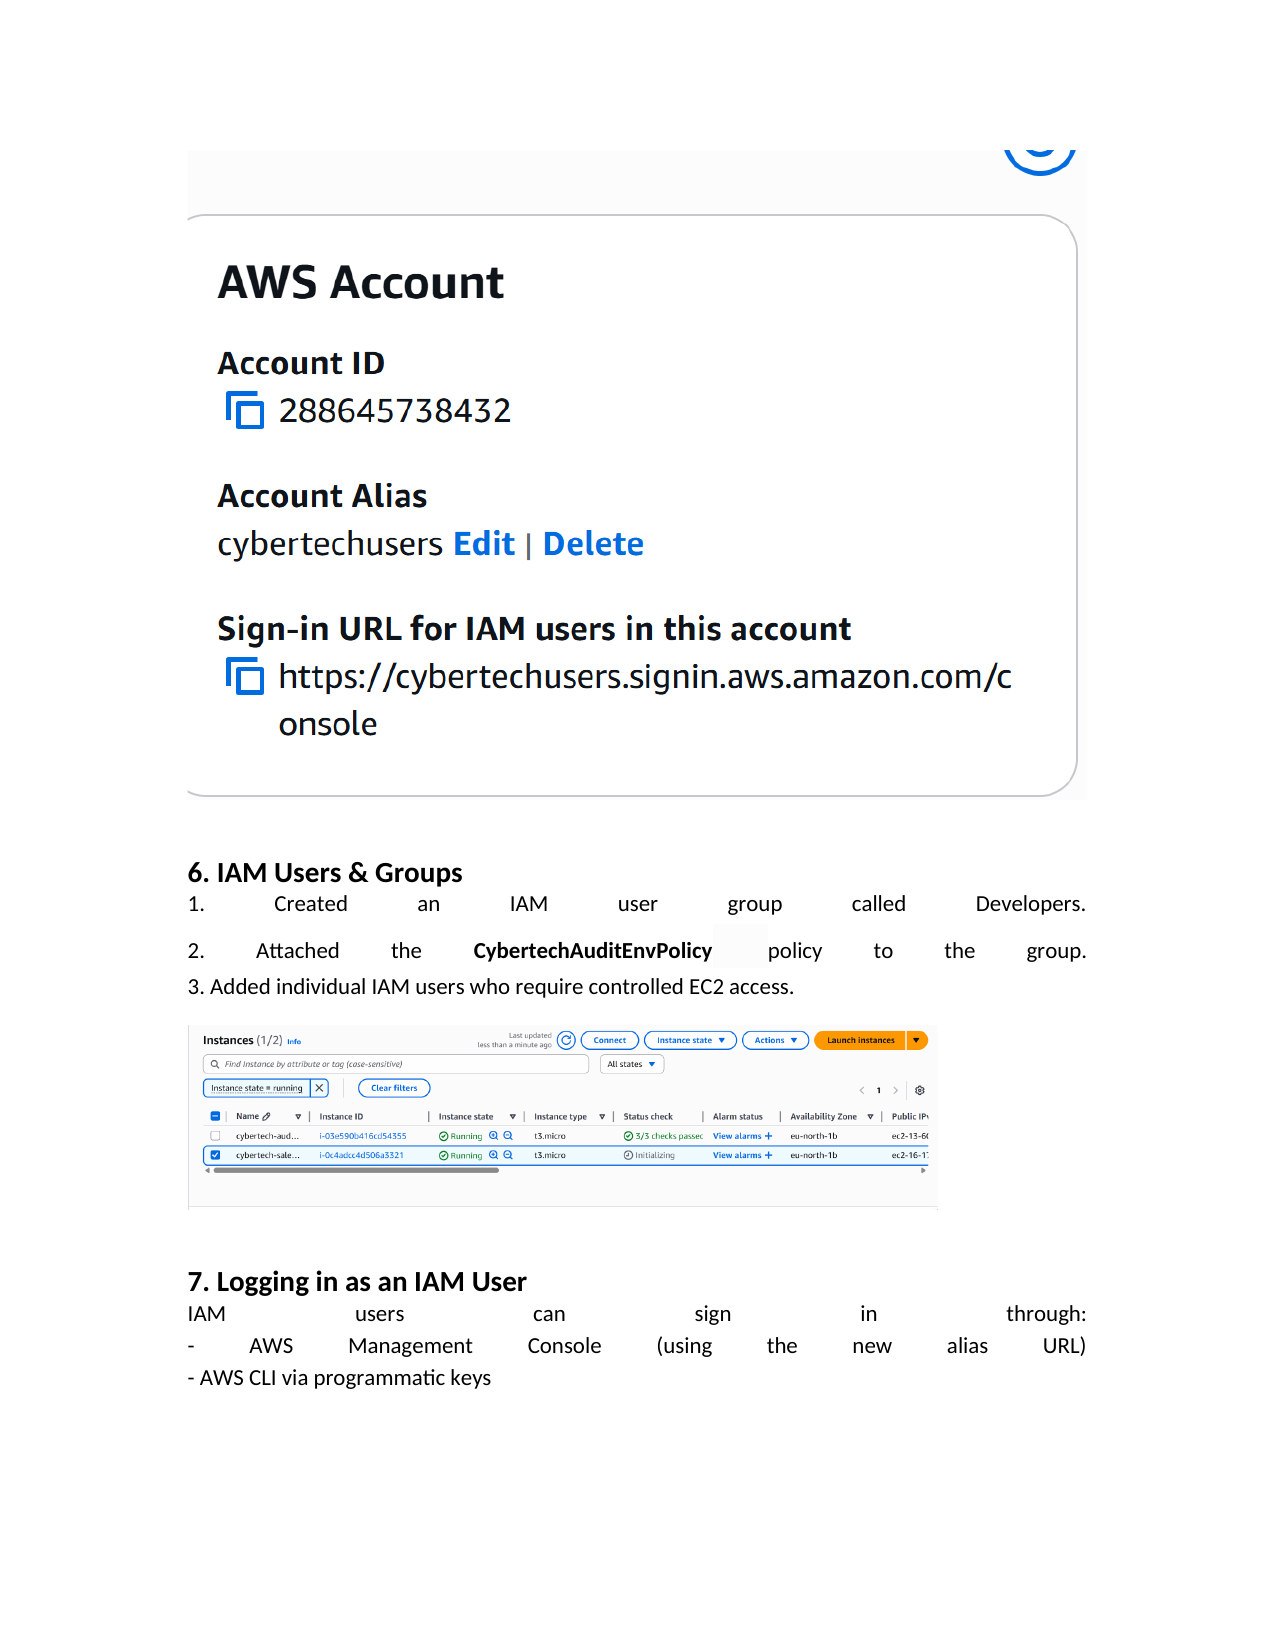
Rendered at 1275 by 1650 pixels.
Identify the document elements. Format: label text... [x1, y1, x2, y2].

picture [187, 1025, 938, 1210]
picture [187, 150, 1088, 800]
subtitle 7. Logging in as an IAM User [187, 1263, 1087, 1299]
text 1. Created an IAM user group called Developers. 2. Attached the CybertechAuditEnvPolicy policy to the group. 3. Added individual IAM users who require controlled EC2 access. [187, 889, 1087, 1000]
subtitle 6. IAM Users & Groups [187, 854, 1087, 889]
text IAM users can sign in through: - AWS Management Console (using the new alias URL) - AWS CLI via programmatic keys [187, 1299, 1087, 1391]
